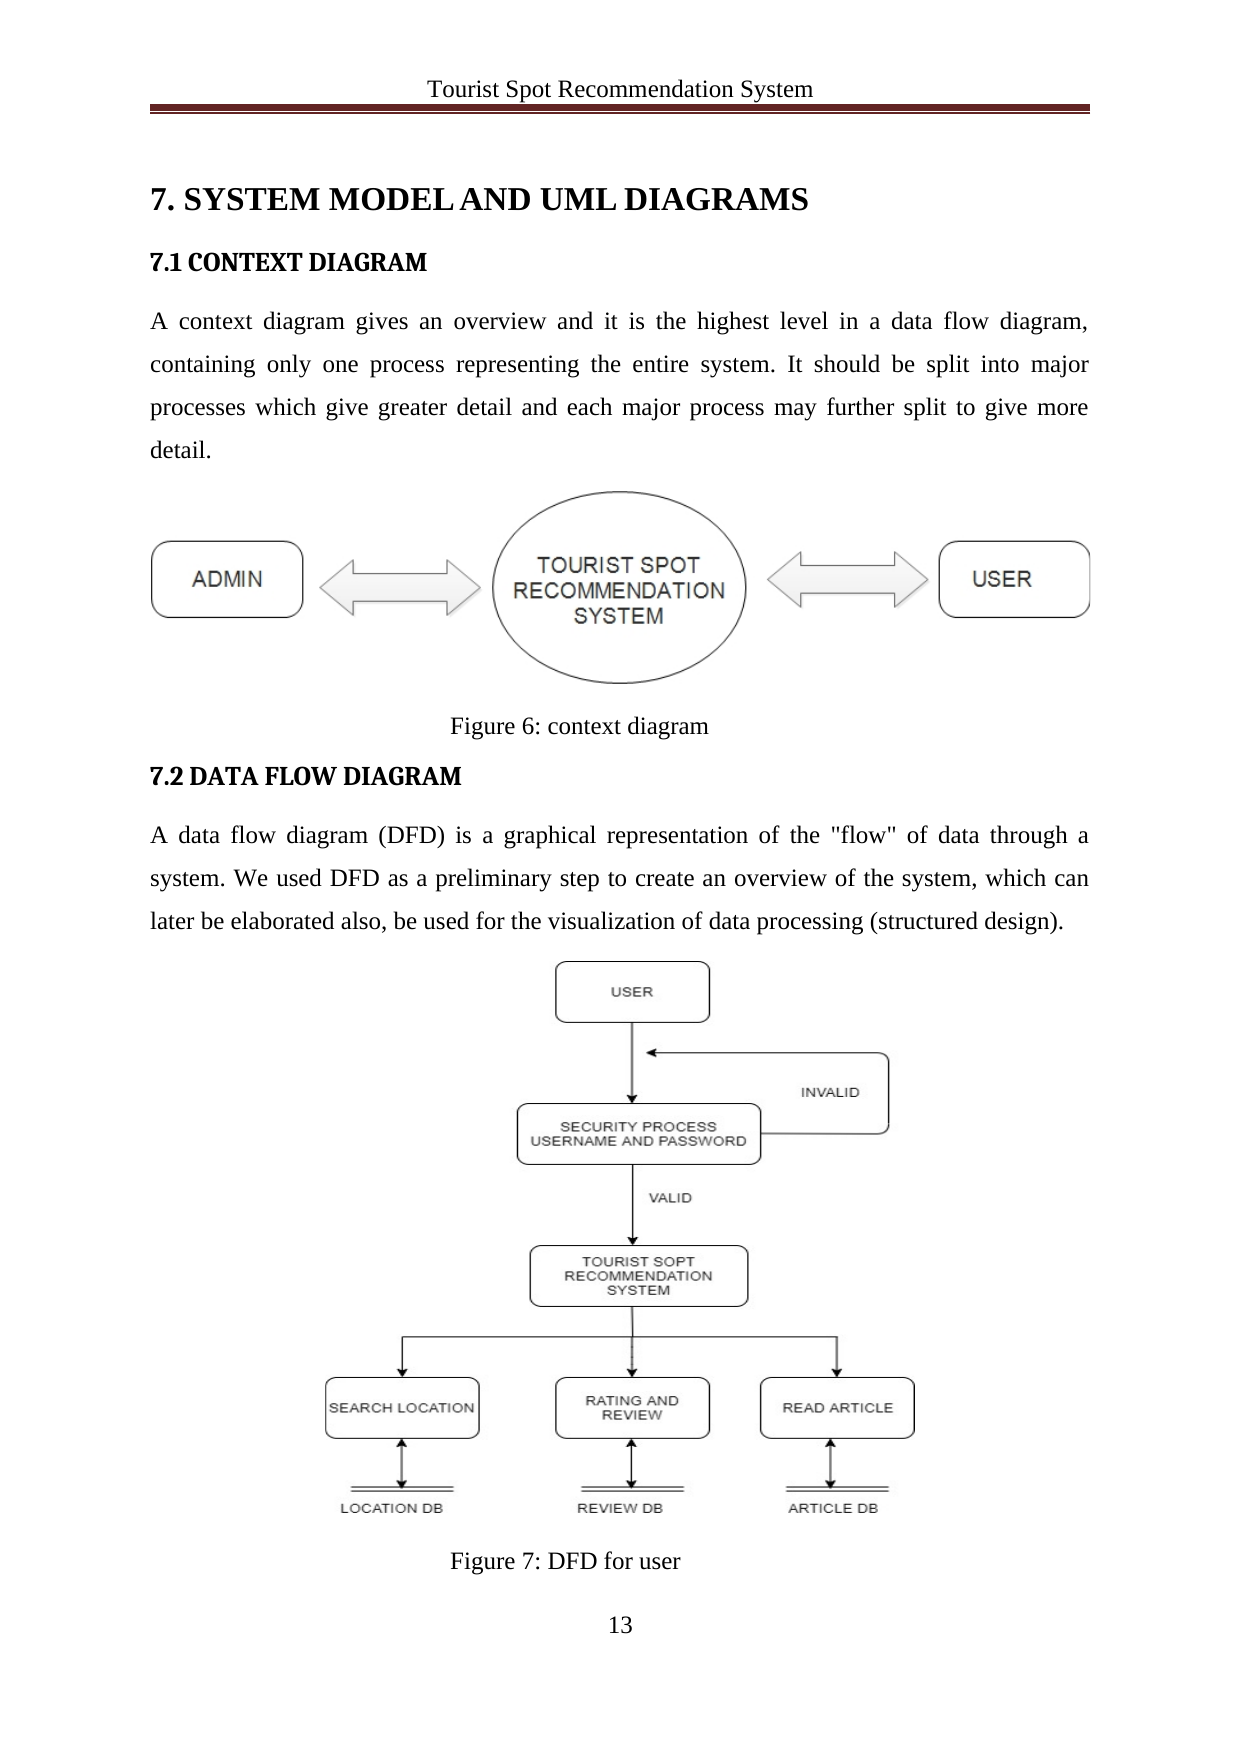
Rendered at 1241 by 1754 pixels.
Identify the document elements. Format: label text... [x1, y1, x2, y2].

picture [150, 490, 1091, 685]
subtitle 7.1 CONTEXT DIAGRAM [150, 247, 1090, 278]
subtitle 7.2 DATA FLOW DIAGRAM [150, 761, 1090, 792]
text Figure 7: DFD for user [375, 1546, 1090, 1575]
subtitle 7. SYSTEM MODEL AND UML DIAGRAMS [150, 179, 1090, 217]
text Figure 6: context diagram [450, 711, 1090, 740]
picture [325, 961, 915, 1520]
text A data flow diagram (DFD) is a graphical representation of the "flow" of data through a system. We used DFD as a preliminary step to create an overview of the system, which can later be elaborated also, be used for the visualization of data processing (structured design). [150, 820, 1090, 935]
text A context diagram gives an overview and it is the highest level in a data flow diagram, containing only one process representing the entire system. It should be split into major processes which give greater detail and each major process may further split to give more detail. [150, 306, 1090, 464]
